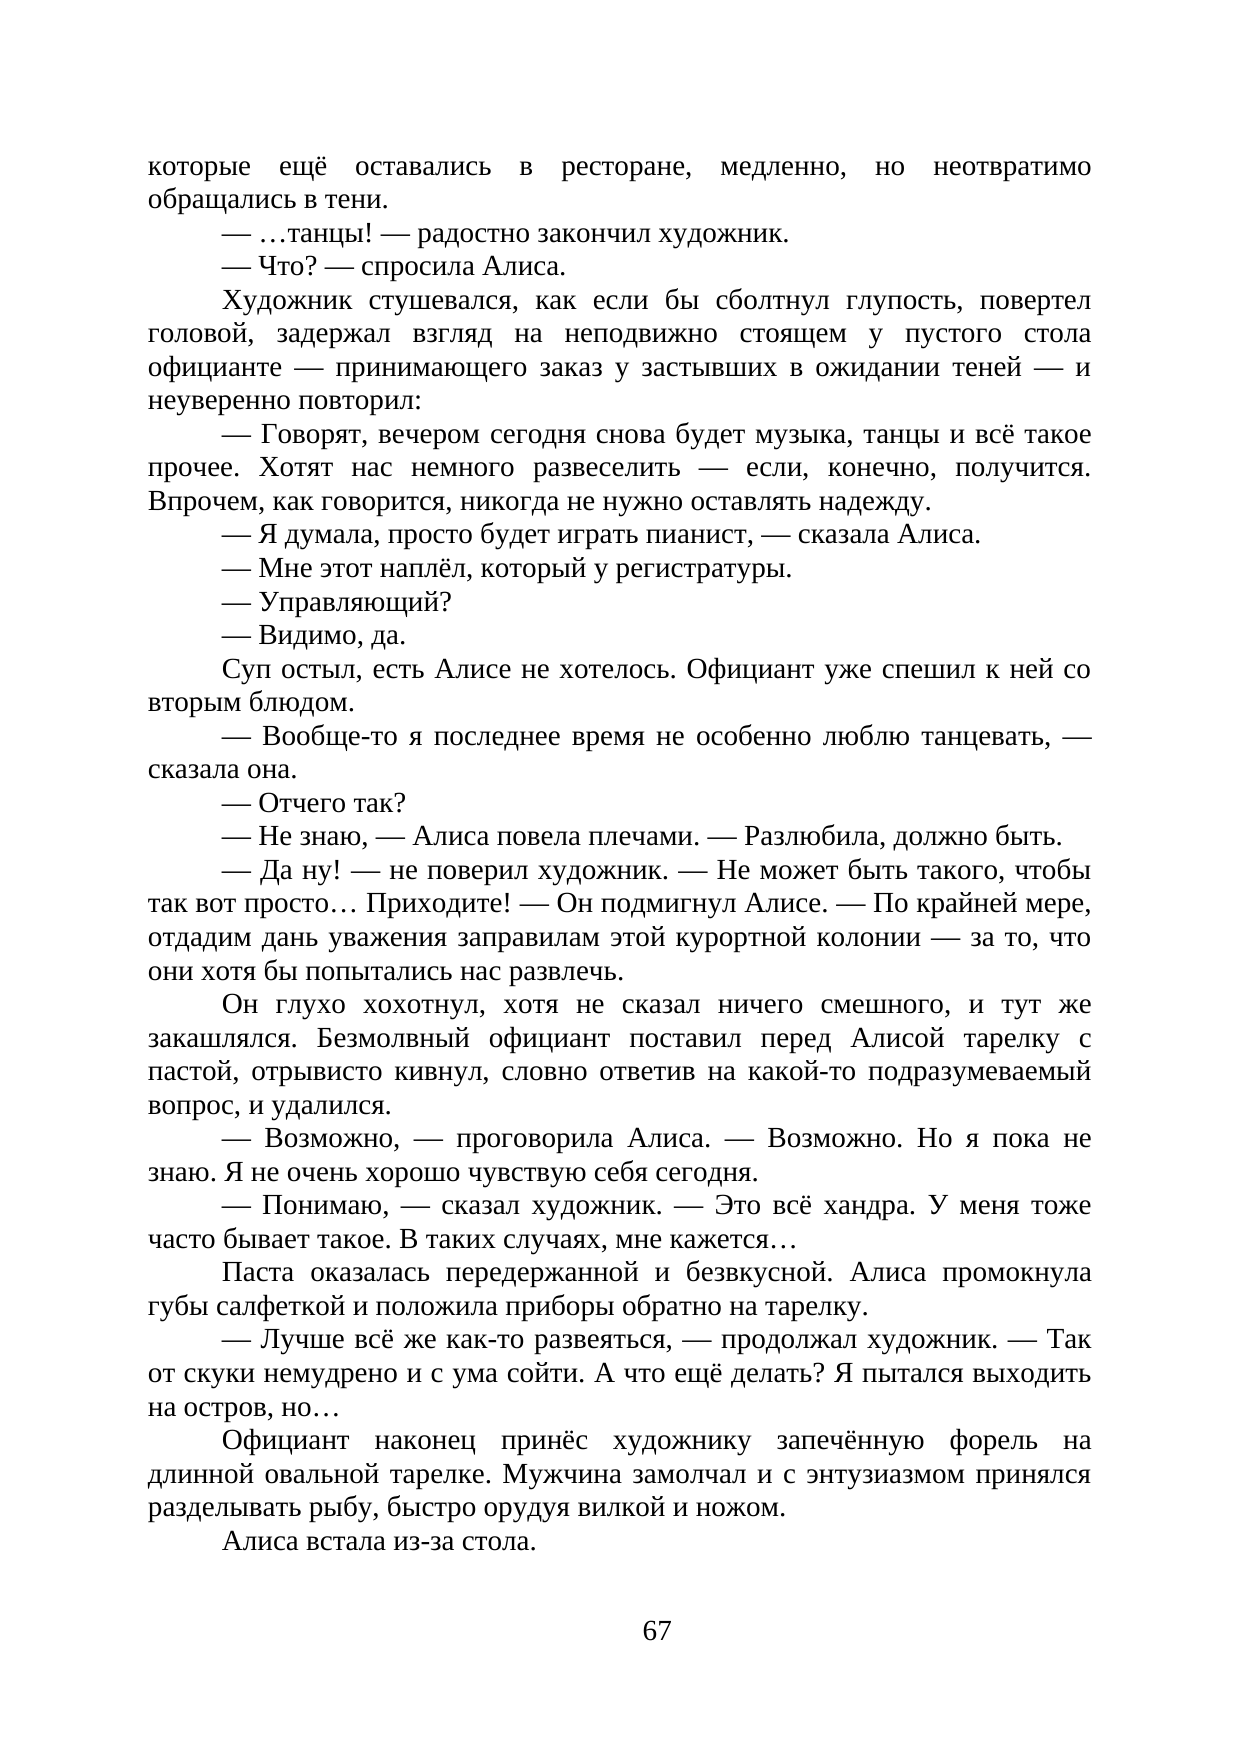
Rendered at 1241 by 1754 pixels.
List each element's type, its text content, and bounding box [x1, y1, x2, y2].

text — Не знаю, — Алиса повела плечами. — Разлюбила, должно быть. [148, 818, 1092, 852]
text — Мне этот наплёл, который у регистратуры. [148, 550, 1092, 584]
text — Управляющий? [148, 584, 1092, 617]
text — …танцы! — радостно закончил художник. [148, 215, 1092, 248]
text Паста оказалась передержанной и безвкусной. Алиса промокнула губы салфеткой и положила приборы обратно на тарелку. [148, 1254, 1092, 1322]
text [148, 148, 1092, 215]
text Официант наконец принёс художнику запечённую форель на длинной овальной тарелке. Мужчина замолчал и с энтузиазмом принялся разделывать рыбу, быстро орудуя вилкой и ножом. [148, 1422, 1092, 1523]
text — Понимаю, — сказал художник. — Это всё хандра. У меня тоже часто бывает такое. В таких случаях, мне кажется… [148, 1187, 1092, 1254]
text — Что? — спросила Алиса. [148, 248, 1092, 282]
text — Я думала, просто будет играть пианист, — сказала Алиса. [148, 517, 1092, 550]
text — Вообще-то я последнее время не особенно люблю танцевать, — сказала она. [148, 718, 1092, 785]
text — Лучше всё же как-то развеяться, — продолжал художник. — Так от скуки немудрено и с ума сойти. А что ещё делать? Я пытался выходить на остров, но… [148, 1322, 1092, 1422]
text Алиса встала из-за стола. [148, 1523, 1092, 1556]
text Суп остыл, есть Алисе не хотелось. Официант уже спешил к ней со вторым блюдом. [148, 651, 1092, 718]
text — Возможно, — проговорила Алиса. — Возможно. Но я пока не знаю. Я не очень хорошо чувствую себя сегодня. [148, 1120, 1092, 1187]
text Он глухо хохотнул, хотя не сказал ничего смешного, и тут же закашлялся. Безмолвный официант поставил перед Алисой тарелку с пастой, отрывисто кивнул, словно ответив на какой-то подразумеваемый вопрос, и удалился. [148, 986, 1092, 1120]
text — Говорят, вечером сегодня снова будет музыка, танцы и всё такое прочее. Хотят нас немного развеселить — если, конечно, получится. Впрочем, как говорится, никогда не нужно оставлять надежду. [148, 416, 1092, 517]
text — Видимо, да. [148, 617, 1092, 651]
text — Отчего так? [148, 785, 1092, 818]
text — Да ну! — не поверил художник. — Не может быть такого, чтобы так вот просто… Приходите! — Он подмигнул Алисе. — По крайней мере, отдадим дань уважения заправилам этой курортной колонии — за то, что они хотя бы попытались нас развлечь. [148, 852, 1092, 986]
text Художник стушевался, как если бы сболтнул глупость, повертел головой, задержал взгляд на неподвижно стоящем у пустого стола официанте — принимающего заказ у застывших в ожидании теней — и неуверенно повторил: [148, 282, 1092, 416]
